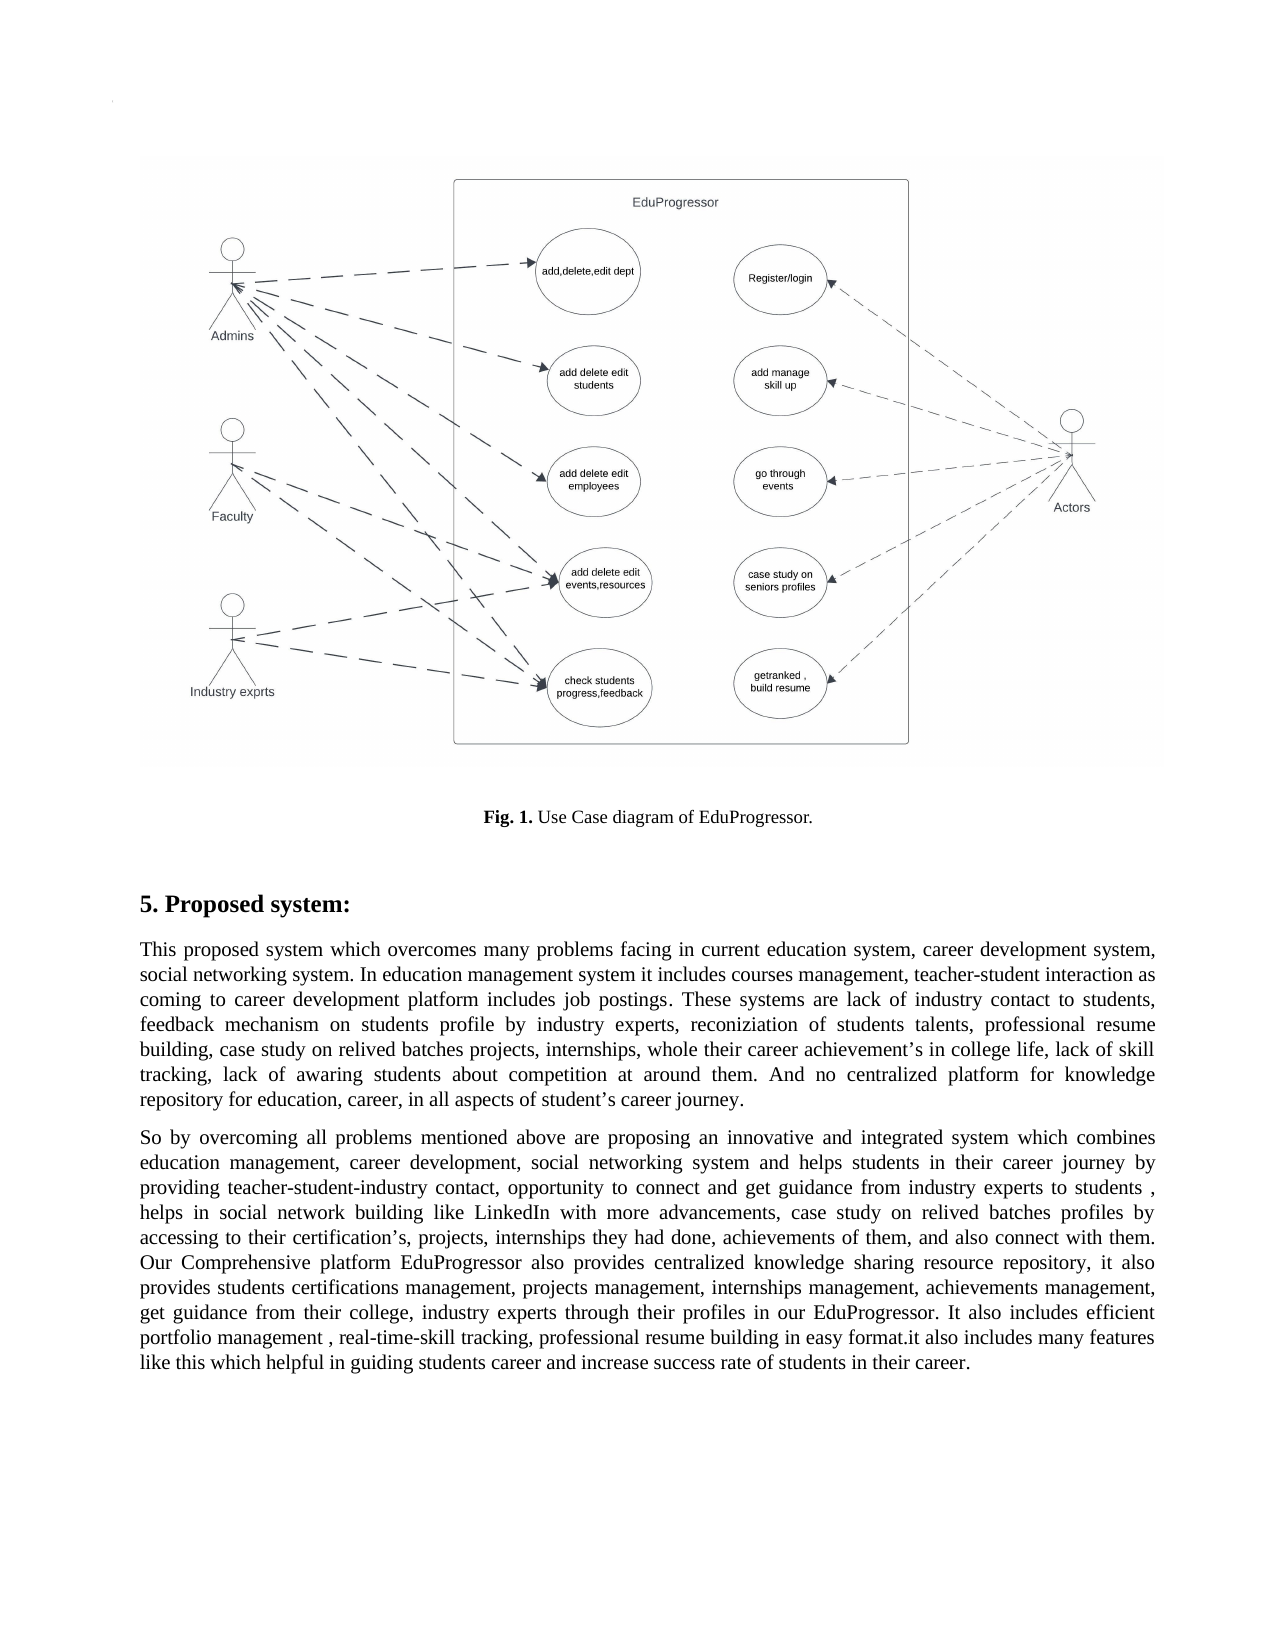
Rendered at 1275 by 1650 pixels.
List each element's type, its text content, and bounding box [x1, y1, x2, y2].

text 5. Proposed system: [139, 889, 1157, 918]
text This proposed system which overcomes many problems facing in current education system, career development system, social networking system. In education management system it includes courses management, teacher-student interaction as coming to career development platform includes job postings. These systems are lack of industry contact to students, feedback mechanism on students profile by industry experts, reconiziation of students talents, professional resume building, case study on relived batches projects, internships, whole their career achievement’s in college life, lack of skill tracking, lack of awaring students about competition at around them. And no centralized platform for knowledge repository for education, career, in all aspects of student’s career journey. [139, 937, 1156, 1111]
picture [139, 156, 1165, 767]
text Fig. 1. Use Case diagram of EduProgressor. [139, 806, 1157, 828]
text So by overcoming all problems mentioned above are proposing an innovative and integrated system which combines education management, career development, social networking system and helps students in their career journey by providing teacher-student-industry contact, opportunity to connect and get guidance from industry experts to students , helps in social network building like LinkedIn with more advancements, case study on relived batches profiles by accessing to their certification’s, projects, internships they had done, achievements of them, and also connect with them. Our Comprehensive platform EduProgressor also provides centralized knowledge sharing resource repository, it also provides students certifications management, projects management, internships management, achievements management, get guidance from their college, industry experts through their profiles in our EduProgressor. It also includes efficient portfolio management , real-time-skill tracking, professional resume building in easy format.it also includes many features like this which helpful in guiding students career and increase success rate of students in their career. [139, 1125, 1156, 1374]
